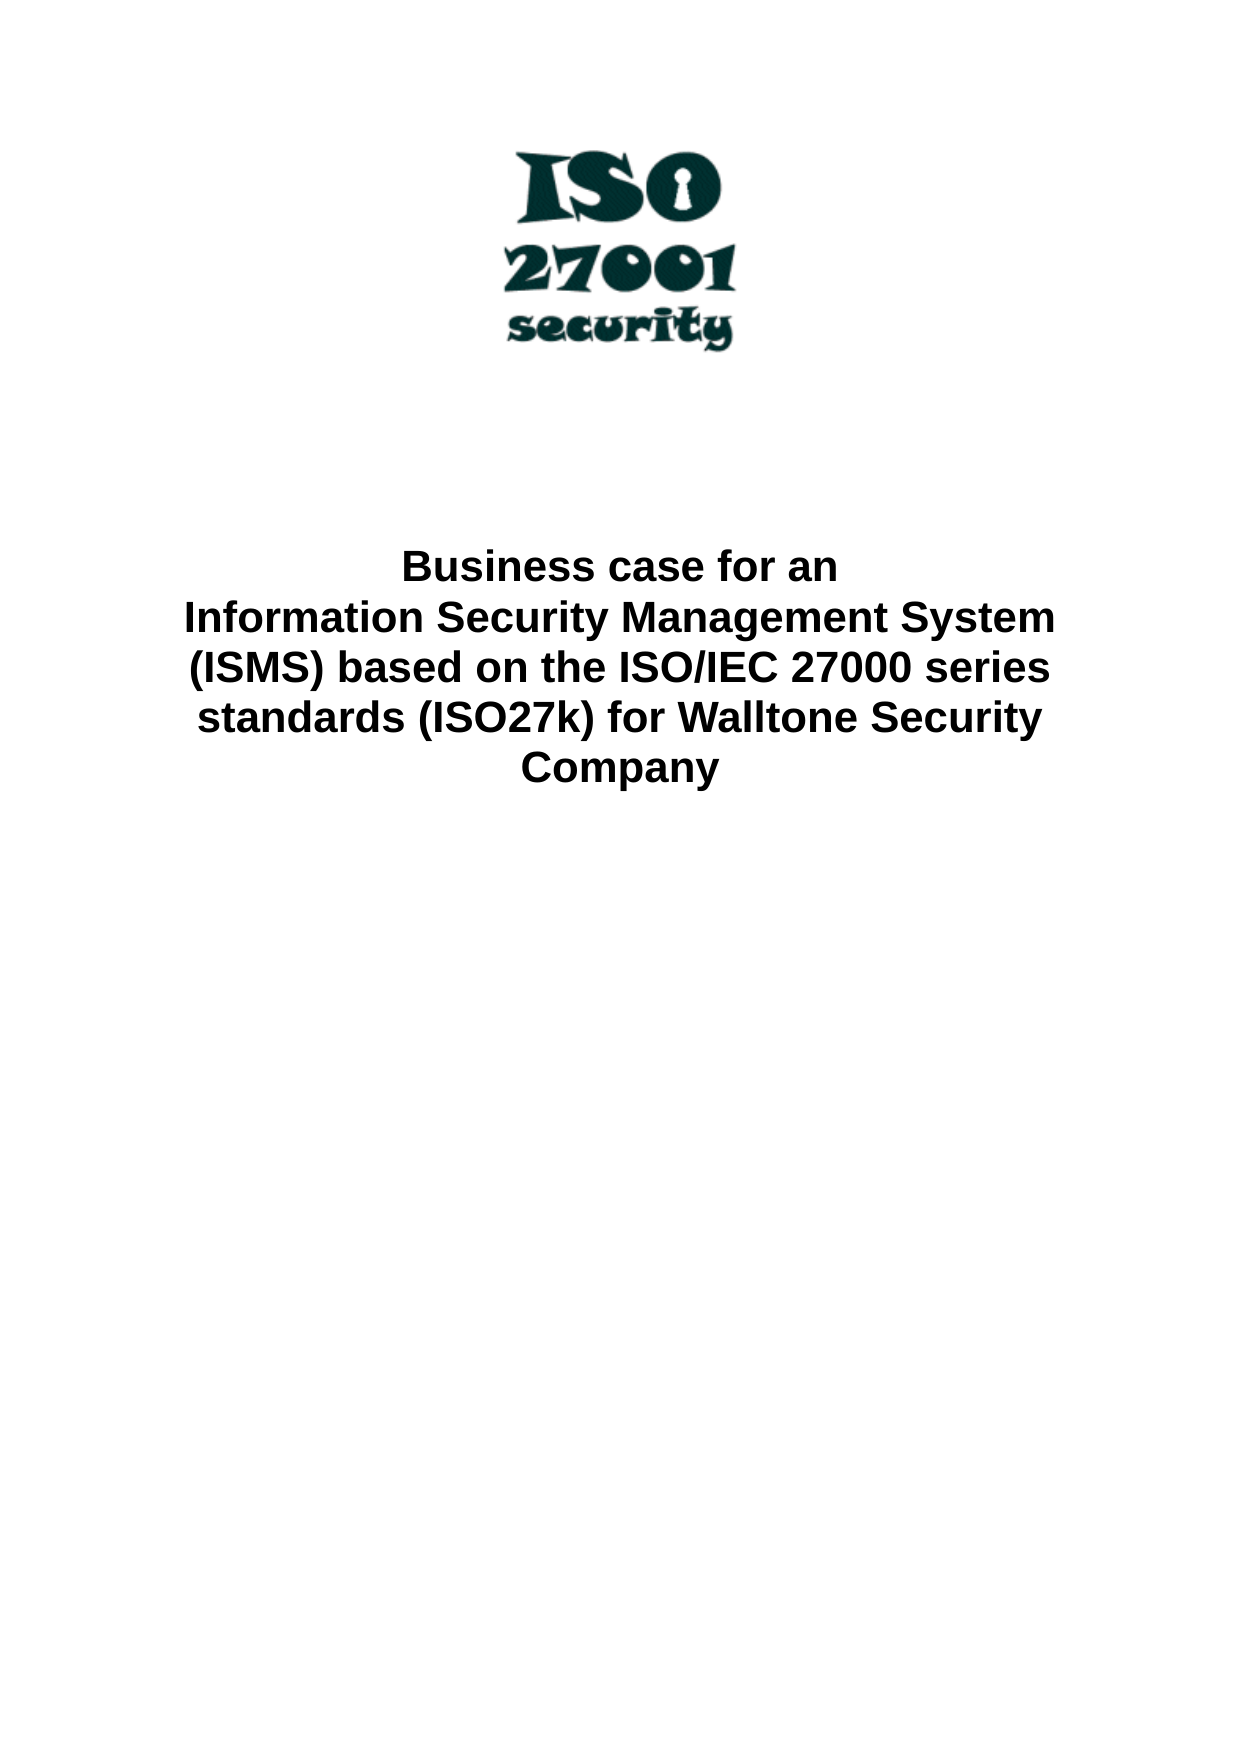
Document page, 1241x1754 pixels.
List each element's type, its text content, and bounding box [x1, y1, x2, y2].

title Business case for an Information Security Management System (ISMS) based on the ISO/IEC 27000 series standards (ISO27k) for Walltone Security Company [150, 541, 1090, 831]
picture [502, 150, 738, 354]
